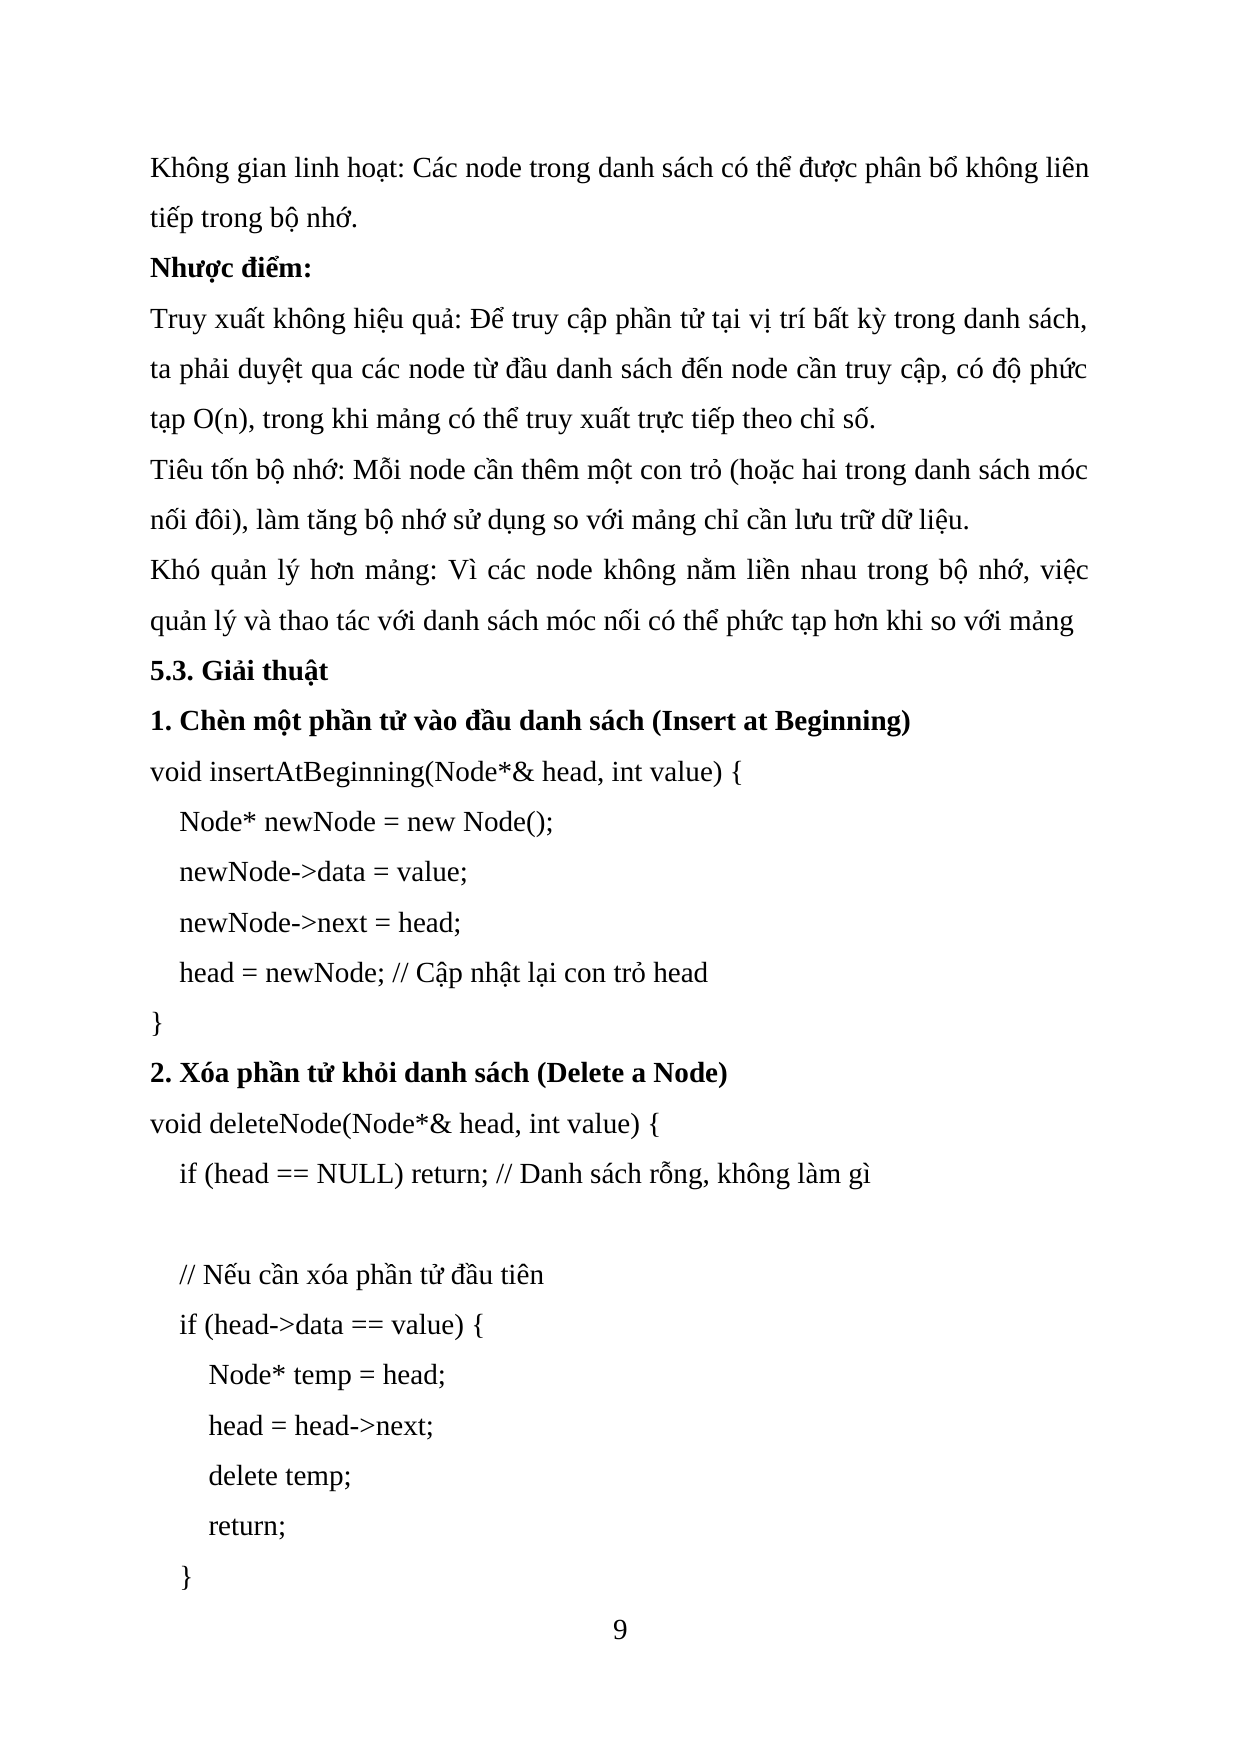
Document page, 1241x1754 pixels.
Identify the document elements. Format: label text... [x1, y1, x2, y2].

text Nhược điểm: [150, 251, 1090, 284]
text return; [150, 1508, 1090, 1542]
text 5.3. Giải thuật [150, 653, 1090, 687]
text Node* temp = head; [150, 1357, 1090, 1391]
text Truy xuất không hiệu quả: Để truy cập phần tử tại vị trí bất kỳ trong danh sách, ta phải duyệt qua các node từ đầu danh sách đến node cần truy cập, có độ phức tạp O(n), trong khi mảng có thể truy xuất trực tiếp theo chỉ số. [150, 301, 1090, 435]
text Không gian linh hoạt: Các node trong danh sách có thể được phân bổ không liên tiếp trong bộ nhớ. [150, 150, 1090, 234]
text } [150, 1559, 1090, 1592]
text if (head == NULL) return; // Danh sách rỗng, không làm gì [150, 1156, 1090, 1190]
text head = head->next; [150, 1408, 1090, 1441]
text void deleteNode(Node*& head, int value) { [150, 1106, 1090, 1139]
text newNode->data = value; [150, 854, 1090, 888]
text if (head->data == value) { [150, 1307, 1090, 1341]
text Node* newNode = new Node(); [150, 804, 1090, 838]
text 1. Chèn một phần tử vào đầu danh sách (Insert at Beginning) [150, 703, 1090, 737]
text Tiêu tốn bộ nhớ: Mỗi node cần thêm một con trỏ (hoặc hai trong danh sách móc nối đôi), làm tăng bộ nhớ sử dụng so với mảng chỉ cần lưu trữ dữ liệu. [150, 452, 1090, 536]
text newNode->next = head; [150, 905, 1090, 938]
text head = newNode; // Cập nhật lại con trỏ head [150, 955, 1090, 988]
text delete temp; [150, 1458, 1090, 1492]
text // Nếu cần xóa phần tử đầu tiên [150, 1257, 1090, 1290]
text void insertAtBeginning(Node*& head, int value) { [150, 754, 1090, 787]
text 2. Xóa phần tử khỏi danh sách (Delete a Node) [150, 1056, 1090, 1089]
text Khó quản lý hơn mảng: Vì các node không nằm liền nhau trong bộ nhớ, việc quản lý và thao tác với danh sách móc nối có thể phức tạp hơn khi so với mảng [150, 552, 1090, 636]
text } [150, 1005, 1090, 1039]
